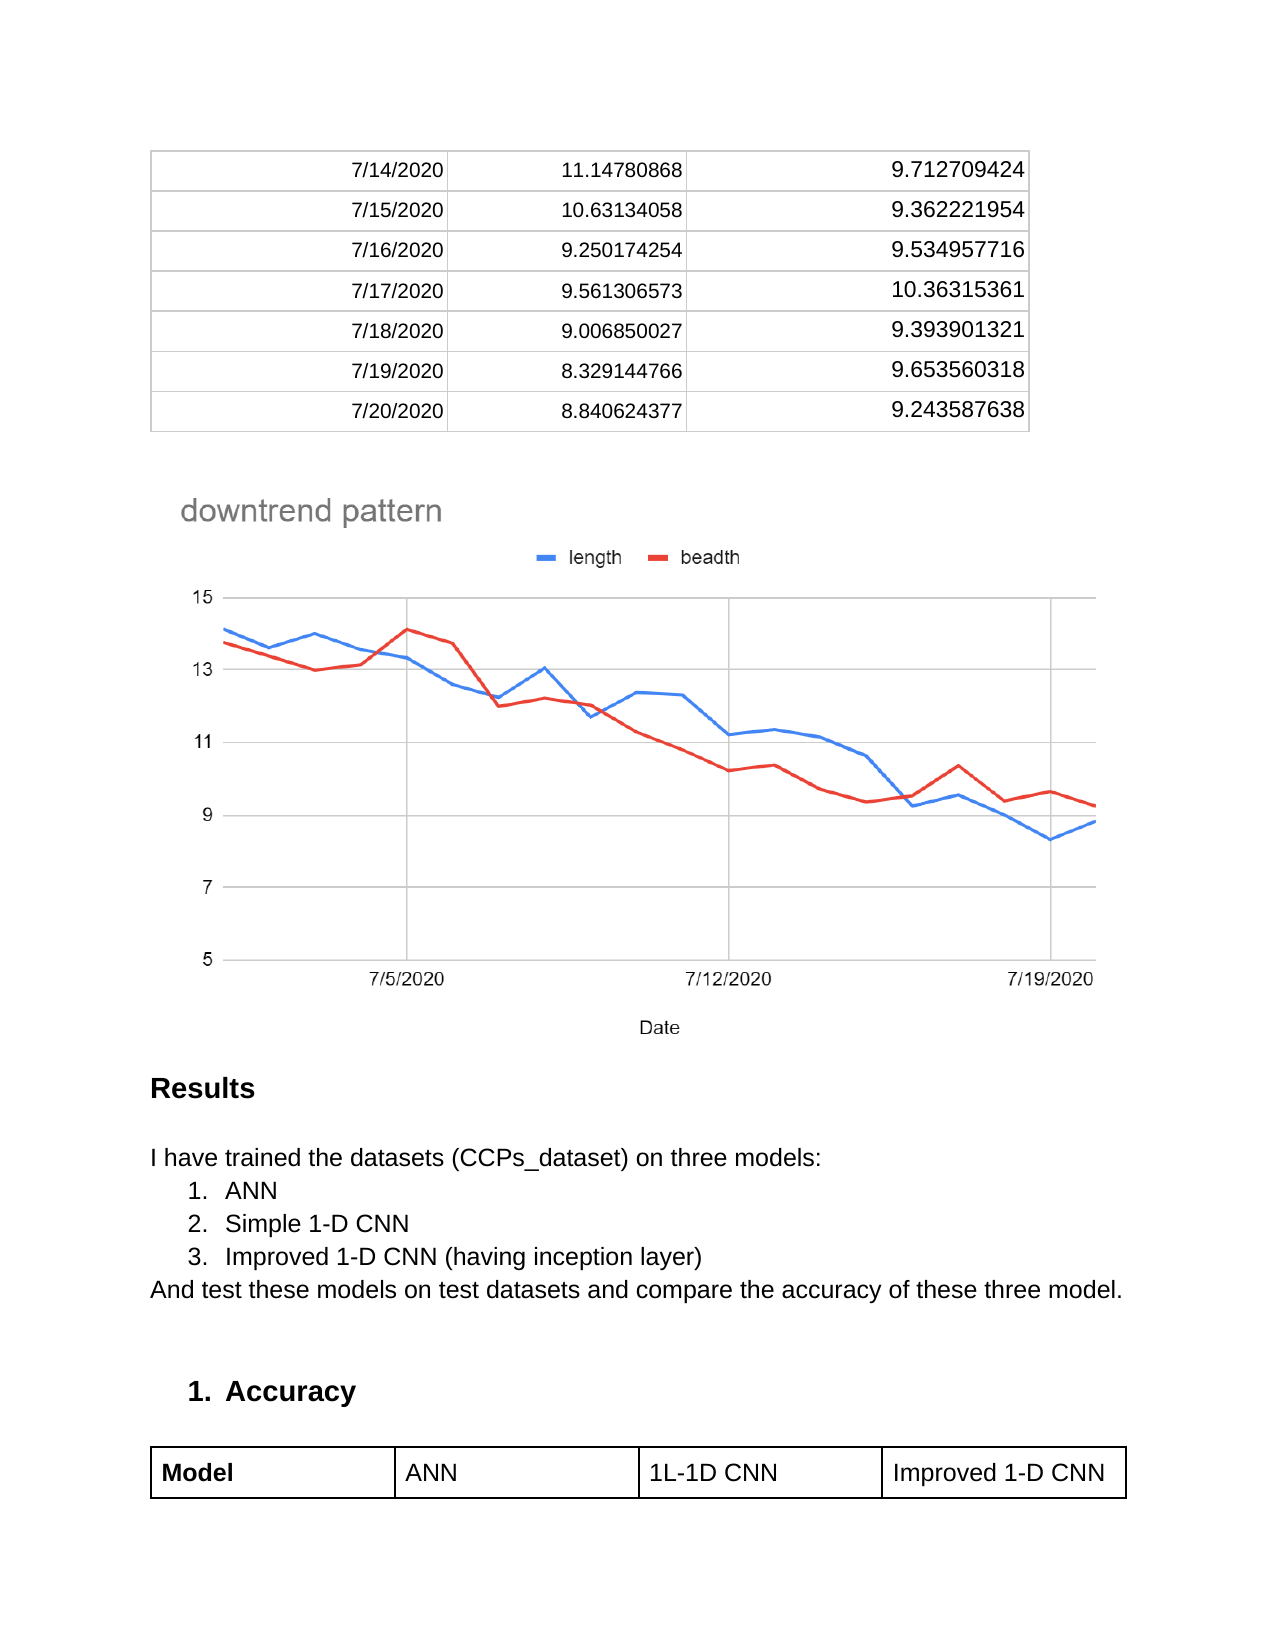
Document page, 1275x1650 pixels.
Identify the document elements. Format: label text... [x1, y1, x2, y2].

table_cell 9.653560318 [687, 352, 1028, 391]
table_cell 9.561306573 [448, 272, 686, 310]
text And test these models on test datasets and compare the accuracy of these three model. [150, 1275, 1125, 1304]
table_cell 7/14/2020 [152, 152, 447, 190]
table_cell 7/19/2020 [152, 352, 447, 391]
table_cell 8.329144766 [448, 352, 686, 391]
table_header 1L-1D CNN [640, 1448, 881, 1497]
table_cell 7/18/2020 [152, 312, 447, 351]
table_cell 9.006850027 [448, 312, 686, 351]
table_cell 9.250174254 [448, 232, 686, 270]
text I have trained the datasets (CCPs_dataset) on three models: [150, 1143, 1125, 1172]
list Improved 1-D CNN (having inception layer) [187, 1242, 1125, 1271]
list ANN [187, 1176, 1125, 1204]
table_cell 7/15/2020 [152, 192, 447, 230]
table_cell 10.63134058 [448, 192, 686, 230]
table_cell 7/20/2020 [152, 392, 447, 431]
table_cell 9.393901321 [687, 312, 1028, 351]
table_cell 7/16/2020 [152, 232, 447, 270]
list Accuracy [187, 1374, 1125, 1407]
table_header Improved 1-D CNN [883, 1448, 1125, 1497]
table_cell 9.534957716 [687, 232, 1028, 270]
table_cell 9.362221954 [687, 192, 1028, 230]
picture [150, 465, 1125, 1068]
table_cell 7/17/2020 [152, 272, 447, 310]
table_cell 9.712709424 [687, 152, 1028, 190]
table_header Model [152, 1448, 394, 1497]
table_header ANN [396, 1448, 638, 1497]
table_cell 11.14780868 [448, 152, 686, 190]
table_cell 9.243587638 [687, 392, 1028, 431]
table_cell 10.36315361 [687, 272, 1028, 310]
list Simple 1-D CNN [187, 1209, 1125, 1238]
table_cell 8.840624377 [448, 392, 686, 431]
text Results [150, 1071, 1125, 1105]
